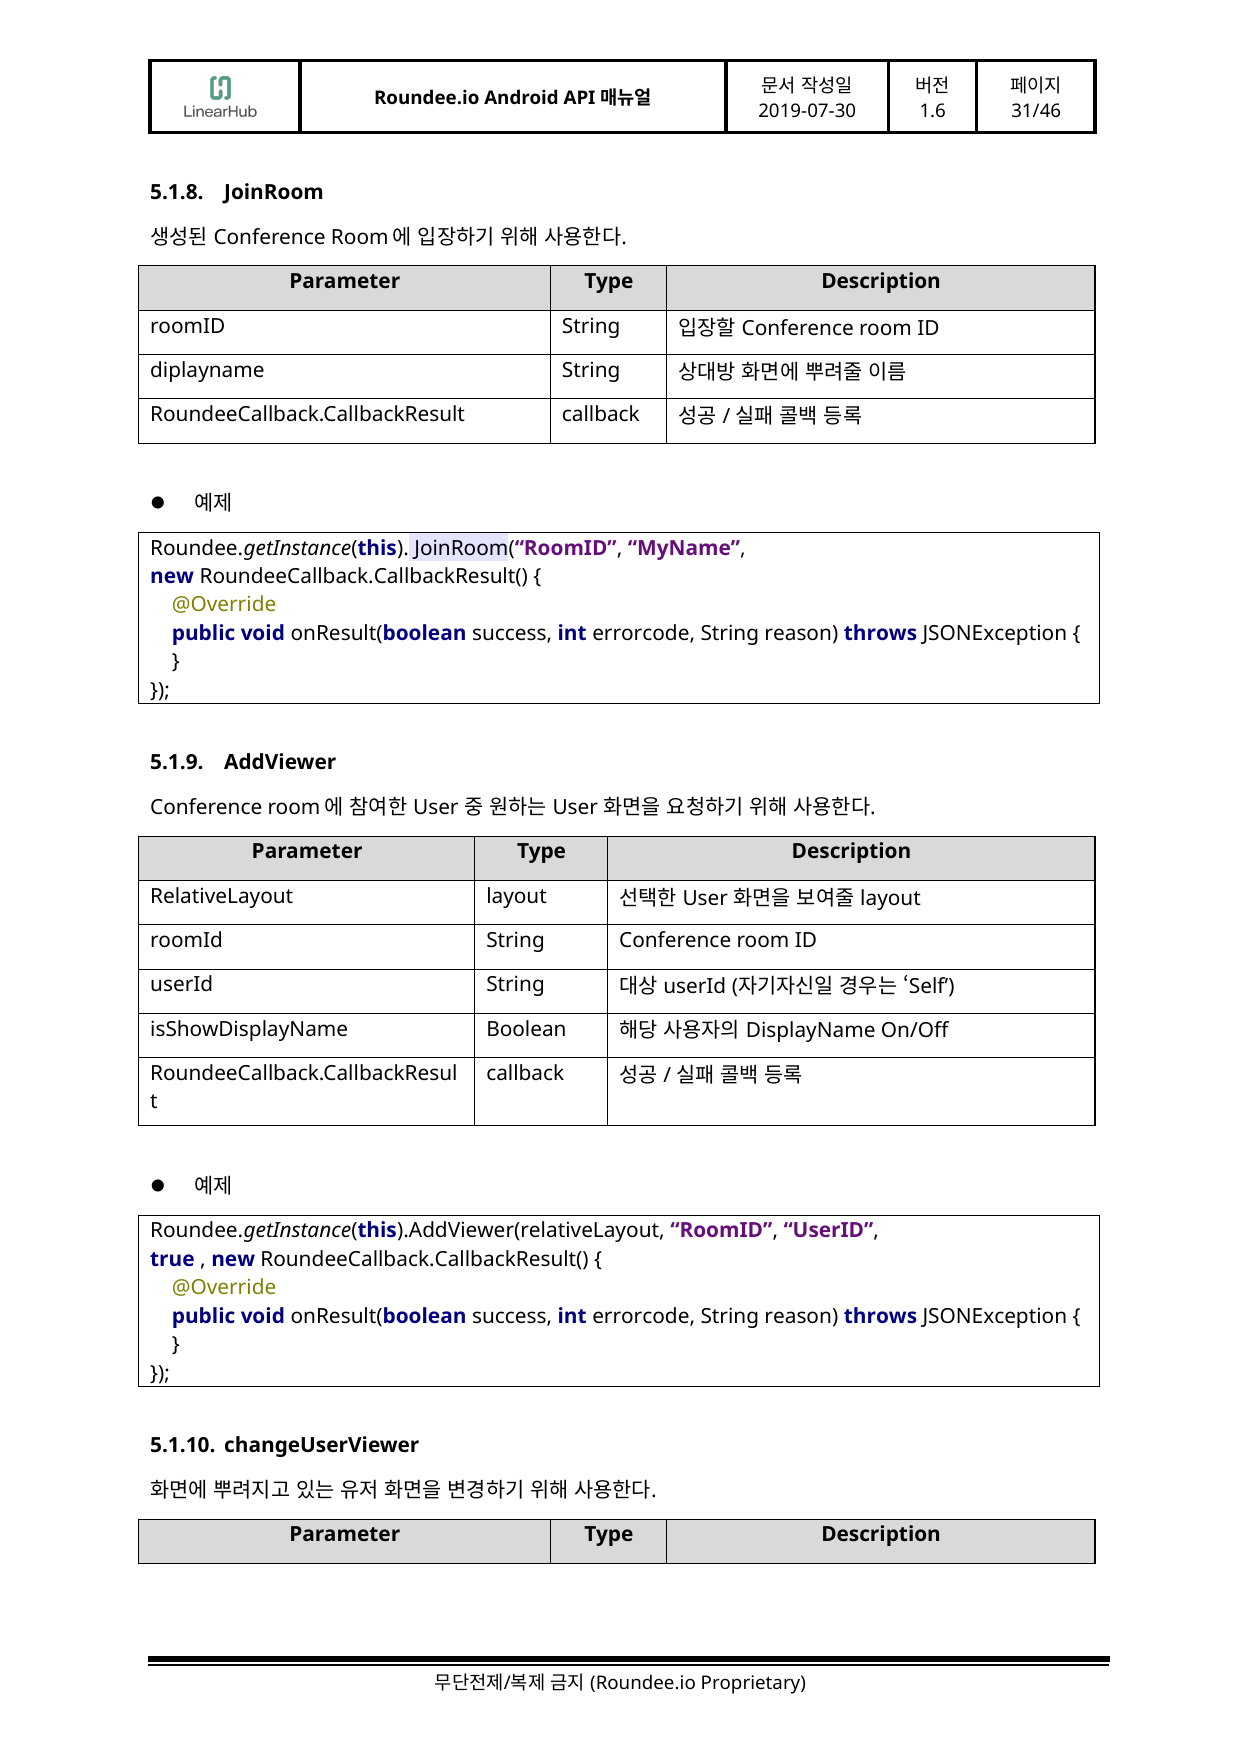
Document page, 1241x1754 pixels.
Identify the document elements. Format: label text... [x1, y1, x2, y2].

list 예제 [150, 487, 1090, 517]
table_cell layout [475, 881, 607, 924]
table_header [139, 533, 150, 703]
table_cell roomID [139, 311, 550, 354]
table_header Type [551, 1520, 666, 1563]
picture [170, 62, 271, 131]
text 생성된 Conference Room에 입장하기 위해 사용한다. [150, 220, 1090, 251]
table_cell RelativeLayout [139, 881, 474, 924]
table_cell Boolean [475, 1014, 607, 1057]
table_cell 입장할 Conference room ID [667, 311, 1094, 354]
list 예제 [150, 1169, 1090, 1199]
table_cell Conference room ID [608, 925, 1094, 968]
table_cell 성공 / 실패 콜백 등록 [608, 1058, 1094, 1125]
table_cell callback [475, 1058, 607, 1125]
table_header Description [667, 266, 1094, 310]
text Conference room에 참여한 User 중 원하는 User 화면을 요청하기 위해 사용한다. [150, 790, 1090, 821]
table_header Parameter [139, 837, 474, 880]
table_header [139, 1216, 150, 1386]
table_cell callback [551, 399, 666, 442]
subtitle changeUserViewer [150, 1430, 1090, 1459]
table_cell roomId [139, 925, 474, 968]
table_cell RoundeeCallback.CallbackResult [139, 1058, 474, 1125]
table_cell String [475, 970, 607, 1013]
table_cell String [551, 355, 666, 398]
table_cell diplayname [139, 355, 550, 398]
subtitle AddViewer [150, 747, 1090, 776]
table_cell 상대방 화면에 뿌려줄 이름 [667, 355, 1094, 398]
table_cell userId [139, 970, 474, 1013]
table_cell 대상 userId (자기자신일 경우는 ‘Self’) [608, 970, 1094, 1013]
table_cell 해당 사용자의 DisplayName On/Off [608, 1014, 1094, 1057]
table_header Description [608, 837, 1094, 880]
table_cell isShowDisplayName [139, 1014, 474, 1057]
table_cell 성공 / 실패 콜백 등록 [667, 399, 1094, 442]
table_header Description [667, 1520, 1094, 1563]
table_header Parameter [139, 1520, 550, 1563]
table_header Type [475, 837, 607, 880]
subtitle JoinRoom [150, 177, 1090, 206]
table_header Parameter [139, 266, 550, 310]
table_cell String [551, 311, 666, 354]
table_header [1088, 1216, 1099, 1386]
text 화면에 뿌려지고 있는 유저 화면을 변경하기 위해 사용한다. [150, 1473, 1090, 1503]
table_cell String [475, 925, 607, 968]
table_cell 선택한 User 화면을 보여줄 layout [608, 881, 1094, 924]
table_cell RoundeeCallback.CallbackResult [139, 399, 550, 442]
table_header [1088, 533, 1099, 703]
table_header Type [551, 266, 666, 310]
